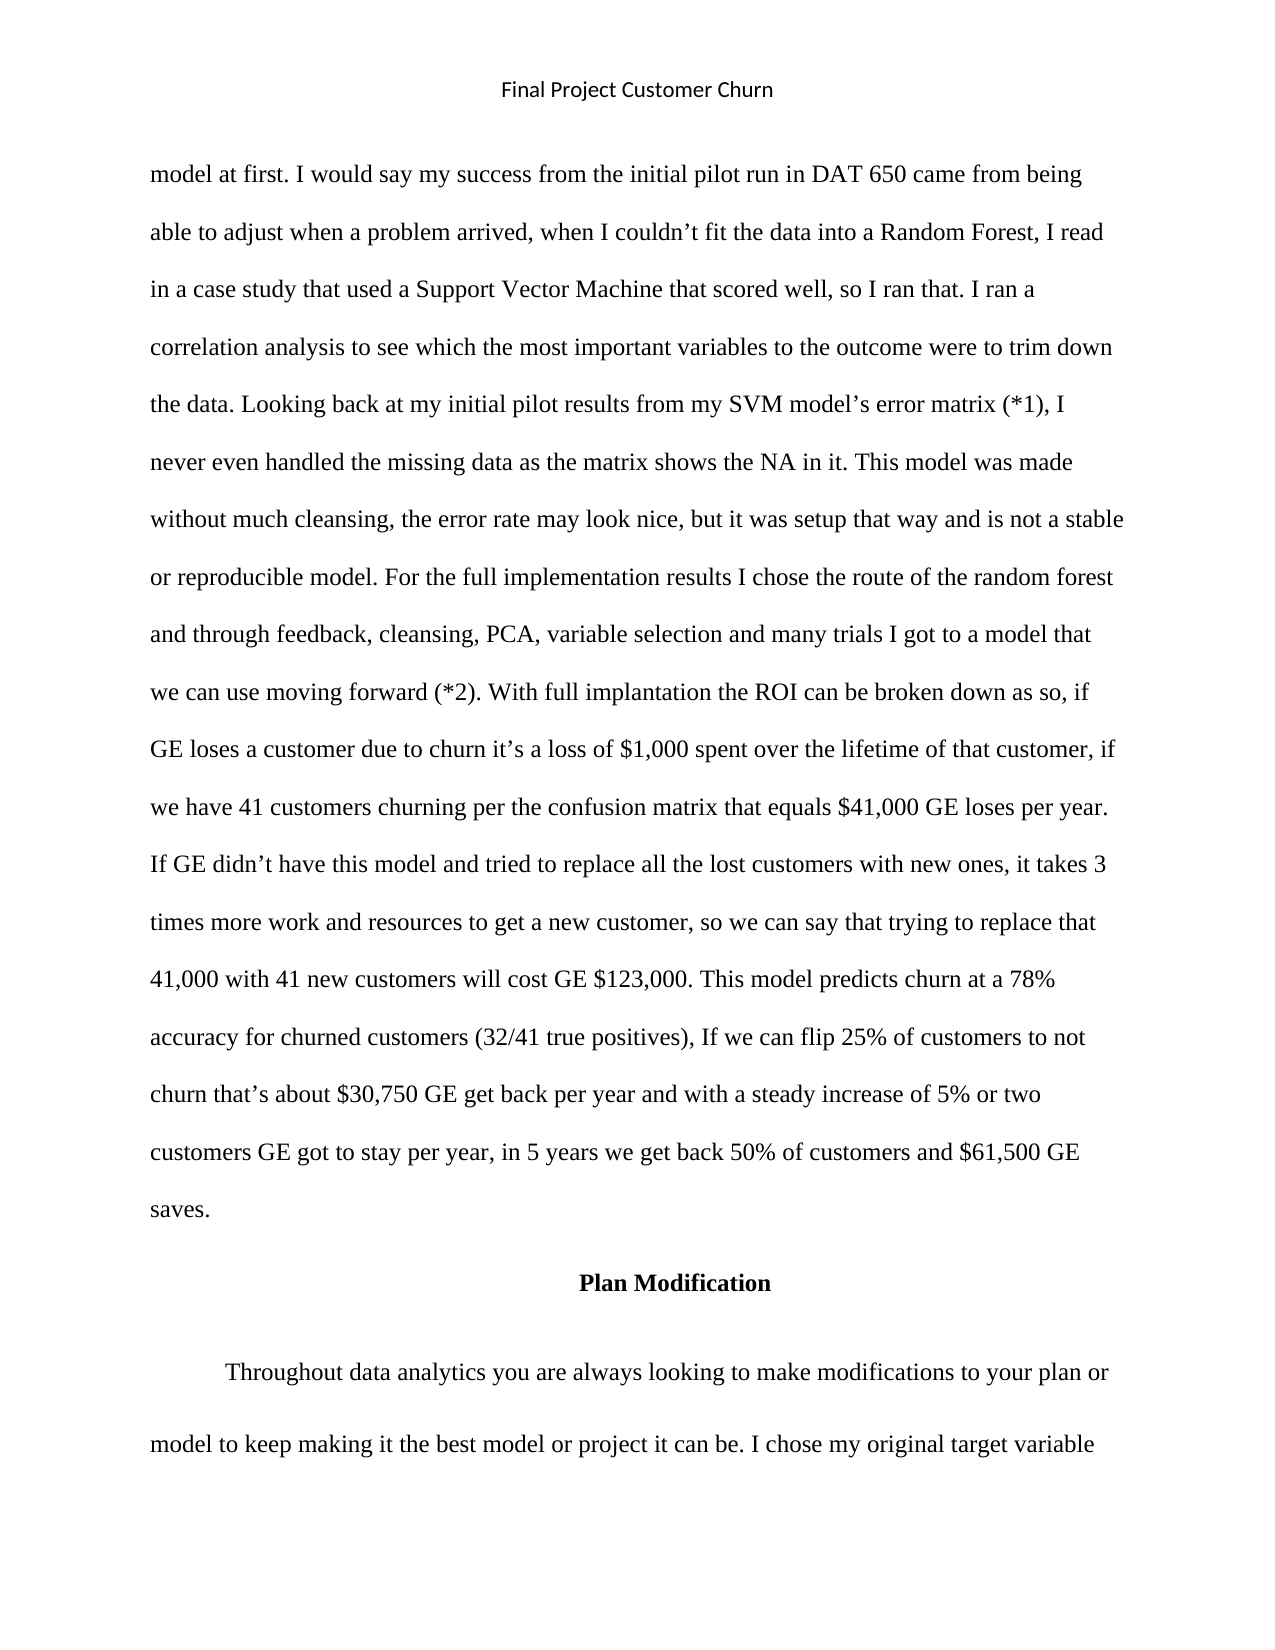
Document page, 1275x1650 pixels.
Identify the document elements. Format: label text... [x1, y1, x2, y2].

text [150, 159, 1125, 1223]
text Plan Modification [150, 1268, 1125, 1297]
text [150, 1357, 1125, 1457]
